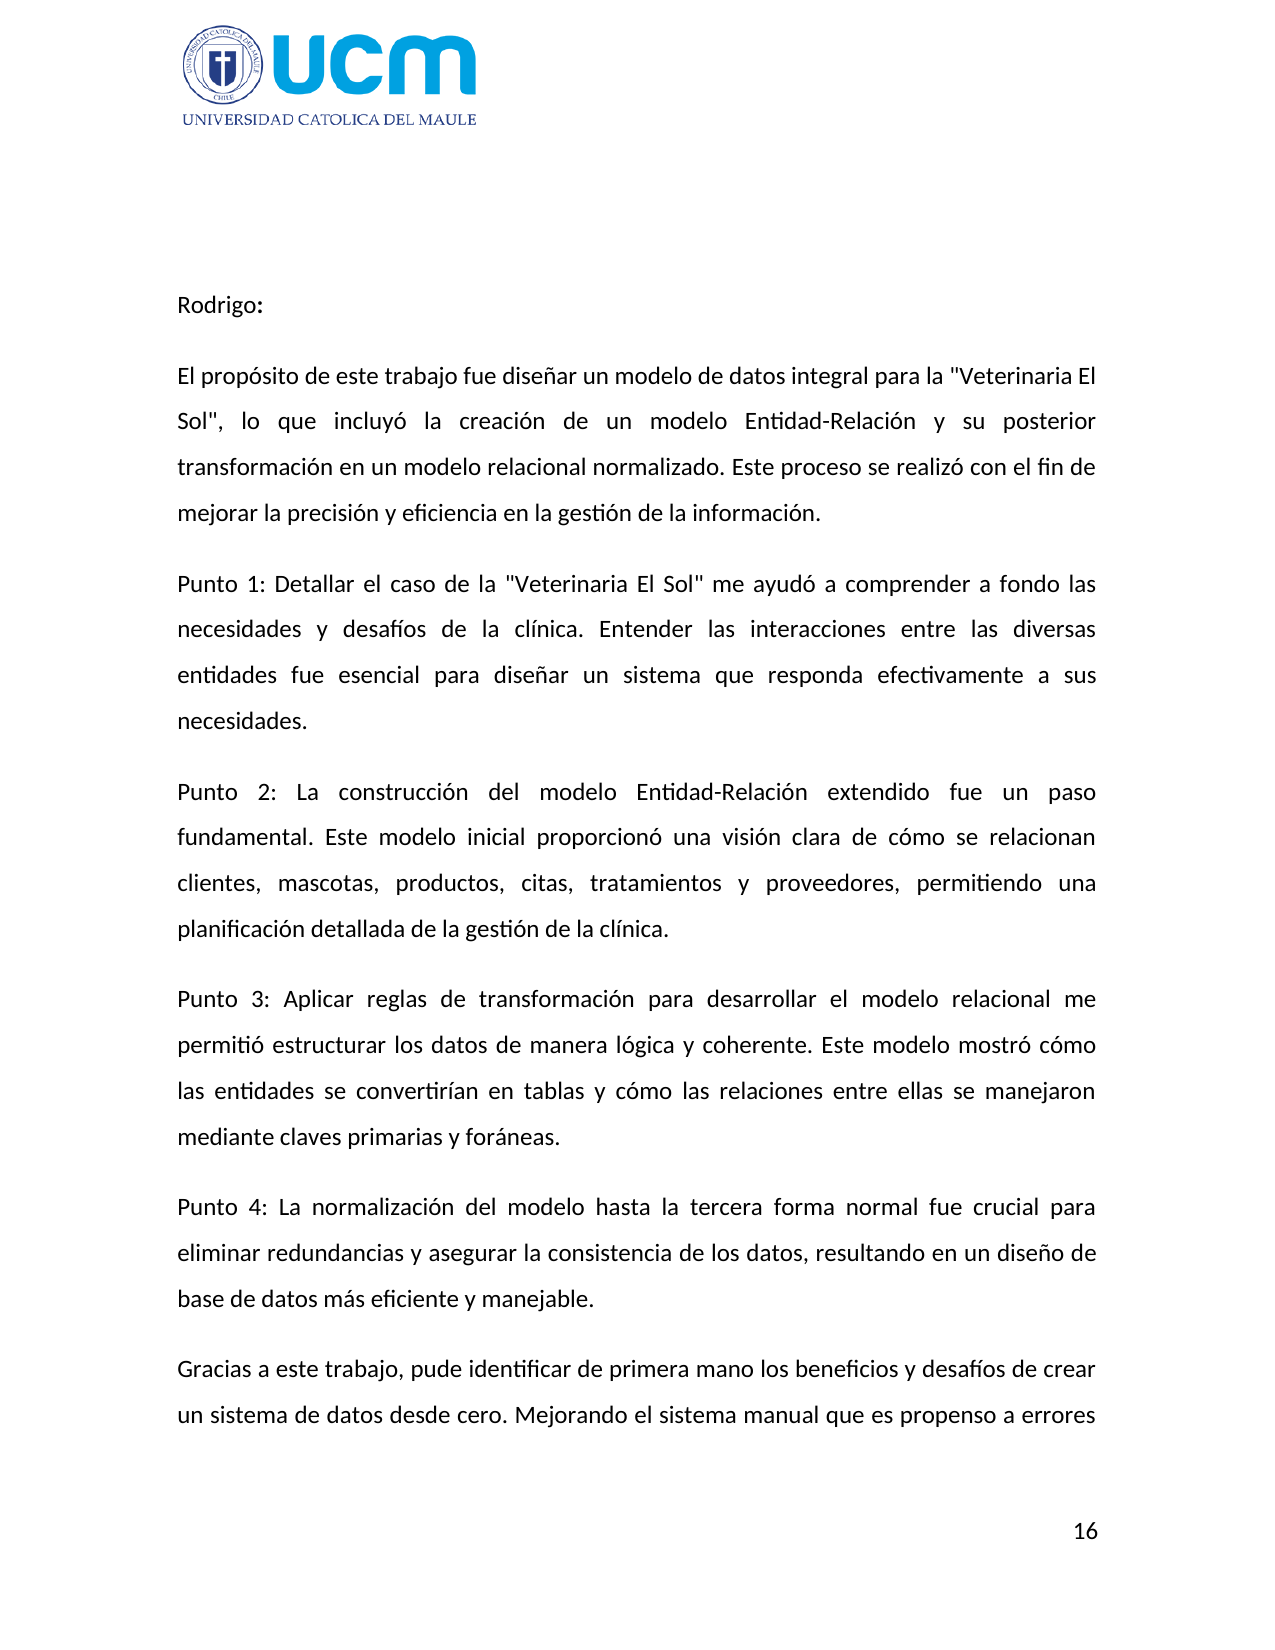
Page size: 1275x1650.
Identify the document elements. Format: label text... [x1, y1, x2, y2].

text Punto 3: Aplicar reglas de transformación para desarrollar el modelo relacional me permitió estructurar los datos de manera lógica y coherente. Este modelo mostró cómo las entidades se convertirían en tablas y cómo las relaciones entre ellas se manejaron mediante claves primarias y foráneas. [177, 983, 1098, 1151]
text El propósito de este trabajo fue diseñar un modelo de datos integral para la "Veterinaria El Sol", lo que incluyó la creación de un modelo Entidad-Relación y su posterior transformación en un modelo relacional normalizado. Este proceso se realizó con el fin de mejorar la precisión y eficiencia en la gestión de la información. [177, 360, 1098, 527]
picture [177, 23, 484, 132]
text Rodrigo: [177, 289, 1098, 319]
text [177, 1354, 1098, 1430]
text Punto 4: La normalización del modelo hasta la tercera forma normal fue crucial para eliminar redundancias y asegurar la consistencia de los datos, resultando en un diseño de base de datos más eficiente y manejable. [177, 1191, 1098, 1313]
text Punto 2: La construcción del modelo Entidad-Relación extendido fue un paso fundamental. Este modelo inicial proporcionó una visión clara de cómo se relacionan clientes, mascotas, productos, citas, tratamientos y proveedores, permitiendo una planificación detallada de la gestión de la clínica. [177, 776, 1098, 943]
text Punto 1: Detallar el caso de la "Veterinaria El Sol" me ayudó a comprender a fondo las necesidades y desafíos de la clínica. Entender las interacciones entre las diversas entidades fue esencial para diseñar un sistema que responda efectivamente a sus necesidades. [177, 568, 1098, 735]
